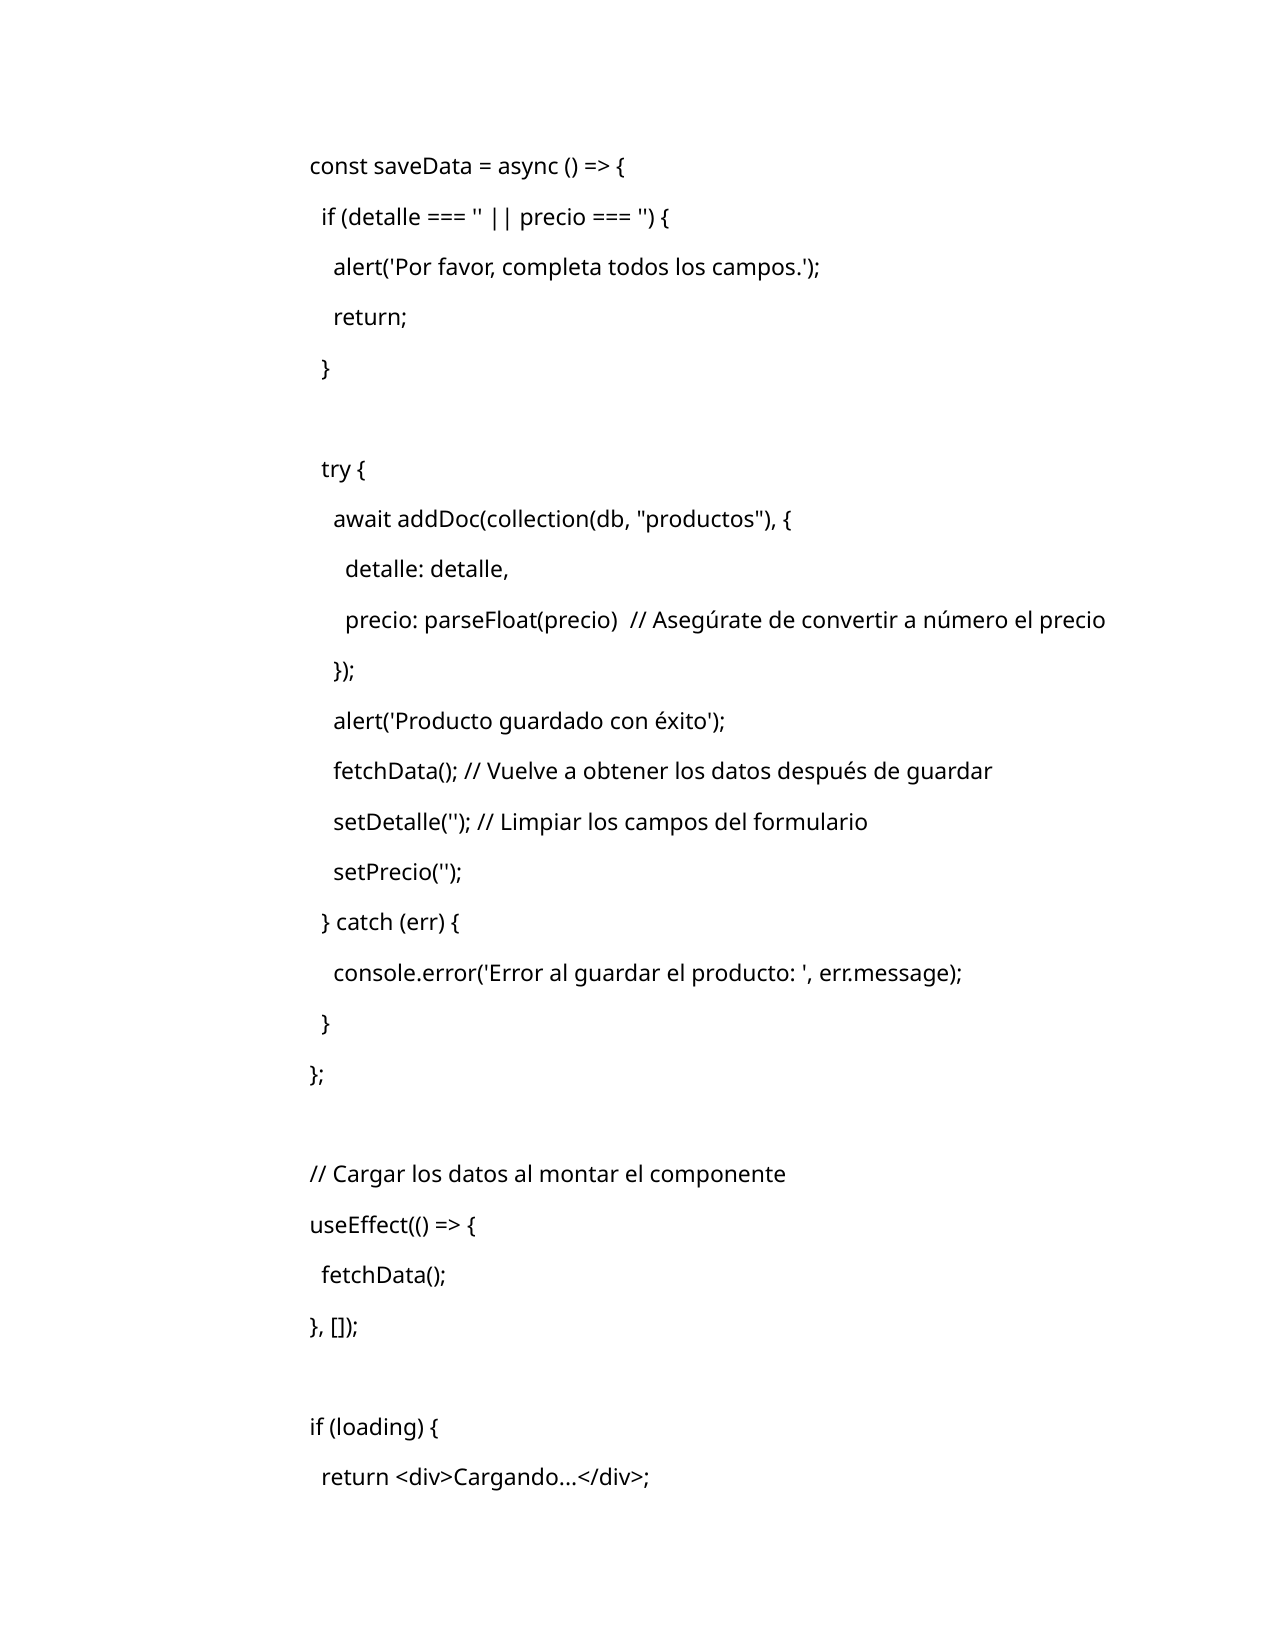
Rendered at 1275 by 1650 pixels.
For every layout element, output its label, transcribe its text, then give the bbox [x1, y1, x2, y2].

text } [297, 352, 1125, 383]
text try { [297, 452, 1125, 484]
text fetchData(); [297, 1259, 1125, 1290]
text return <div>Cargando...</div>; [297, 1461, 1125, 1492]
text detalle: detalle, [297, 553, 1125, 584]
text setPrecio(''); [297, 856, 1125, 887]
text fetchData(); // Vuelve a obtener los datos después de guardar [297, 755, 1125, 786]
text precio: parseFloat(precio) // Asegúrate de convertir a número el precio [297, 604, 1125, 635]
text alert('Producto guardado con éxito'); [297, 704, 1125, 736]
text if (loading) { [297, 1410, 1125, 1442]
text }; [297, 1057, 1125, 1089]
text const saveData = async () => { [297, 150, 1125, 181]
text setDetalle(''); // Limpiar los campos del formulario [297, 805, 1125, 837]
text } [297, 1007, 1125, 1038]
text useEffect(() => { [297, 1209, 1125, 1240]
text console.error('Error al guardar el producto: ', err.message); [297, 957, 1125, 988]
text alert('Por favor, completa todos los campos.'); [297, 251, 1125, 282]
text }); [297, 654, 1125, 685]
text }, []); [297, 1309, 1125, 1341]
text if (detalle === '' || precio === '') { [297, 200, 1125, 232]
text } catch (err) { [297, 906, 1125, 937]
text // Cargar los datos al montar el componente [297, 1158, 1125, 1189]
text await addDoc(collection(db, "productos"), { [297, 503, 1125, 534]
text return; [297, 301, 1125, 332]
